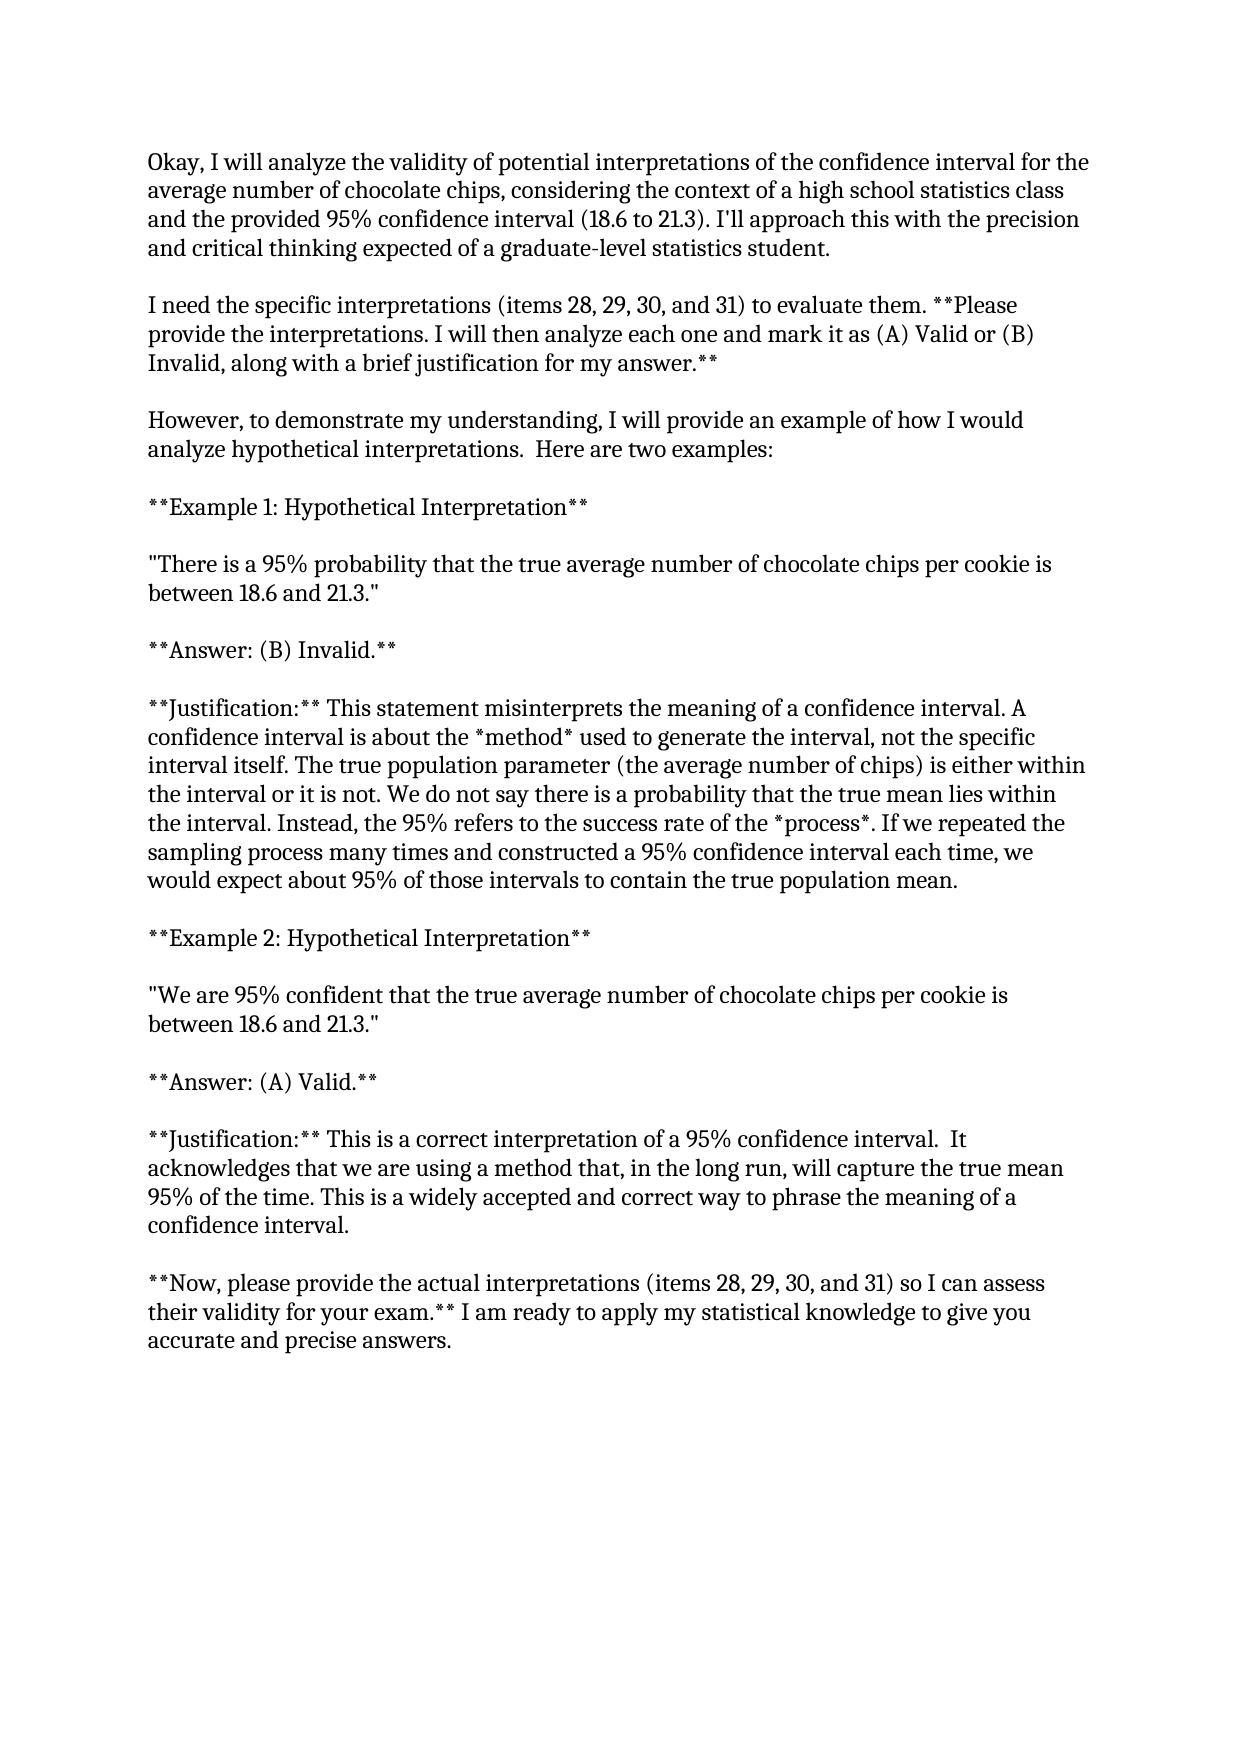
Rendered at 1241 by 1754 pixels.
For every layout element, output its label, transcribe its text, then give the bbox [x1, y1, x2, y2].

text **Example 1: Hypothetical Interpretation** [148, 493, 1093, 521]
text **Justification:** This statement misinterprets the meaning of a confidence interval. A confidence interval is about the *method* used to generate the interval, not the specific interval itself. The true population parameter (the average number of chips) is either within the interval or it is not. We do not say there is a probability that the true mean lies within the interval. Instead, the 95% refers to the success rate of the *process*. If we repeated the sampling process many times and constructed a 95% confidence interval each time, we would expect about 95% of those intervals to contain the true population mean. [148, 694, 1093, 895]
text **Answer: (B) Invalid.** [148, 636, 1093, 665]
text "We are 95% confident that the true average number of chocolate chips per cookie is between 18.6 and 21.3." [148, 981, 1093, 1039]
text However, to demonstrate my understanding, I will provide an example of how I would analyze hypothetical interpretations. Here are two examples: [148, 406, 1093, 464]
text **Justification:** This is a correct interpretation of a 95% confidence interval. It acknowledges that we are using a method that, in the long run, will capture the true mean 95% of the time. This is a widely accepted and correct way to phrase the meaning of a confidence interval. [148, 1125, 1093, 1240]
text **Example 2: Hypothetical Interpretation** [148, 924, 1093, 953]
text I need the specific interpretations (items 28, 29, 30, and 31) to evaluate them. **Please provide the interpretations. I will then analyze each one and mark it as (A) Valid or (B) Invalid, along with a brief justification for my answer.** [148, 291, 1093, 378]
text **Now, please provide the actual interpretations (items 28, 29, 30, and 31) so I can assess their validity for your exam.** I am ready to apply my statistical knowledge to give you accurate and precise answers. [148, 1269, 1093, 1355]
text Okay, I will analyze the validity of potential interpretations of the confidence interval for the average number of chocolate chips, considering the context of a high school statistics class and the provided 95% confidence interval (18.6 to 21.3). I'll approach this with the precision and critical thinking expected of a graduate-level statistics student. [148, 148, 1093, 263]
text **Answer: (A) Valid.** [148, 1068, 1093, 1096]
text "There is a 95% probability that the true average number of chocolate chips per cookie is between 18.6 and 21.3." [148, 550, 1093, 608]
